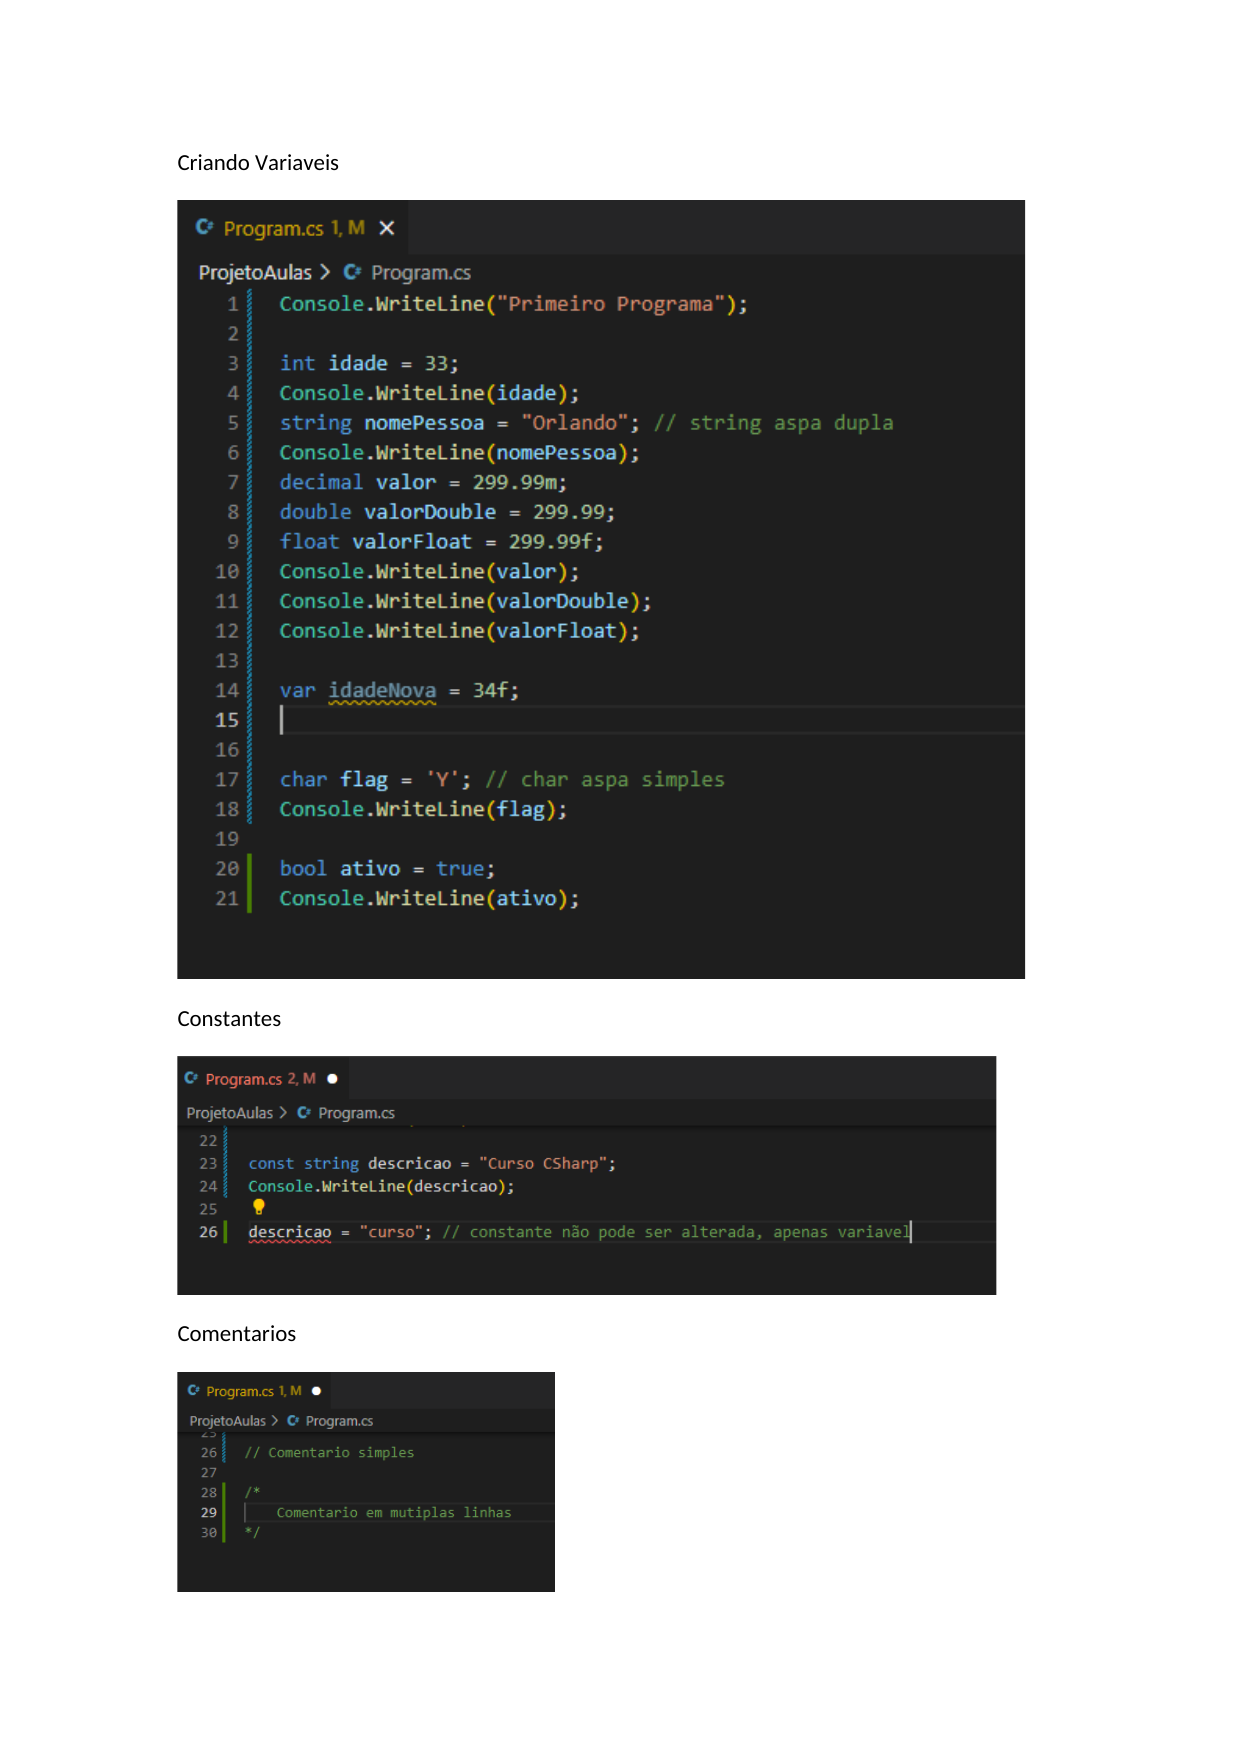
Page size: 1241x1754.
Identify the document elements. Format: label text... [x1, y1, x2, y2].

picture [177, 1372, 555, 1592]
picture [177, 1056, 997, 1295]
text Constantes [177, 1004, 1063, 1032]
text Comentarios [177, 1319, 1063, 1347]
picture [177, 200, 1026, 979]
text Criando Variaveis [177, 148, 1063, 176]
